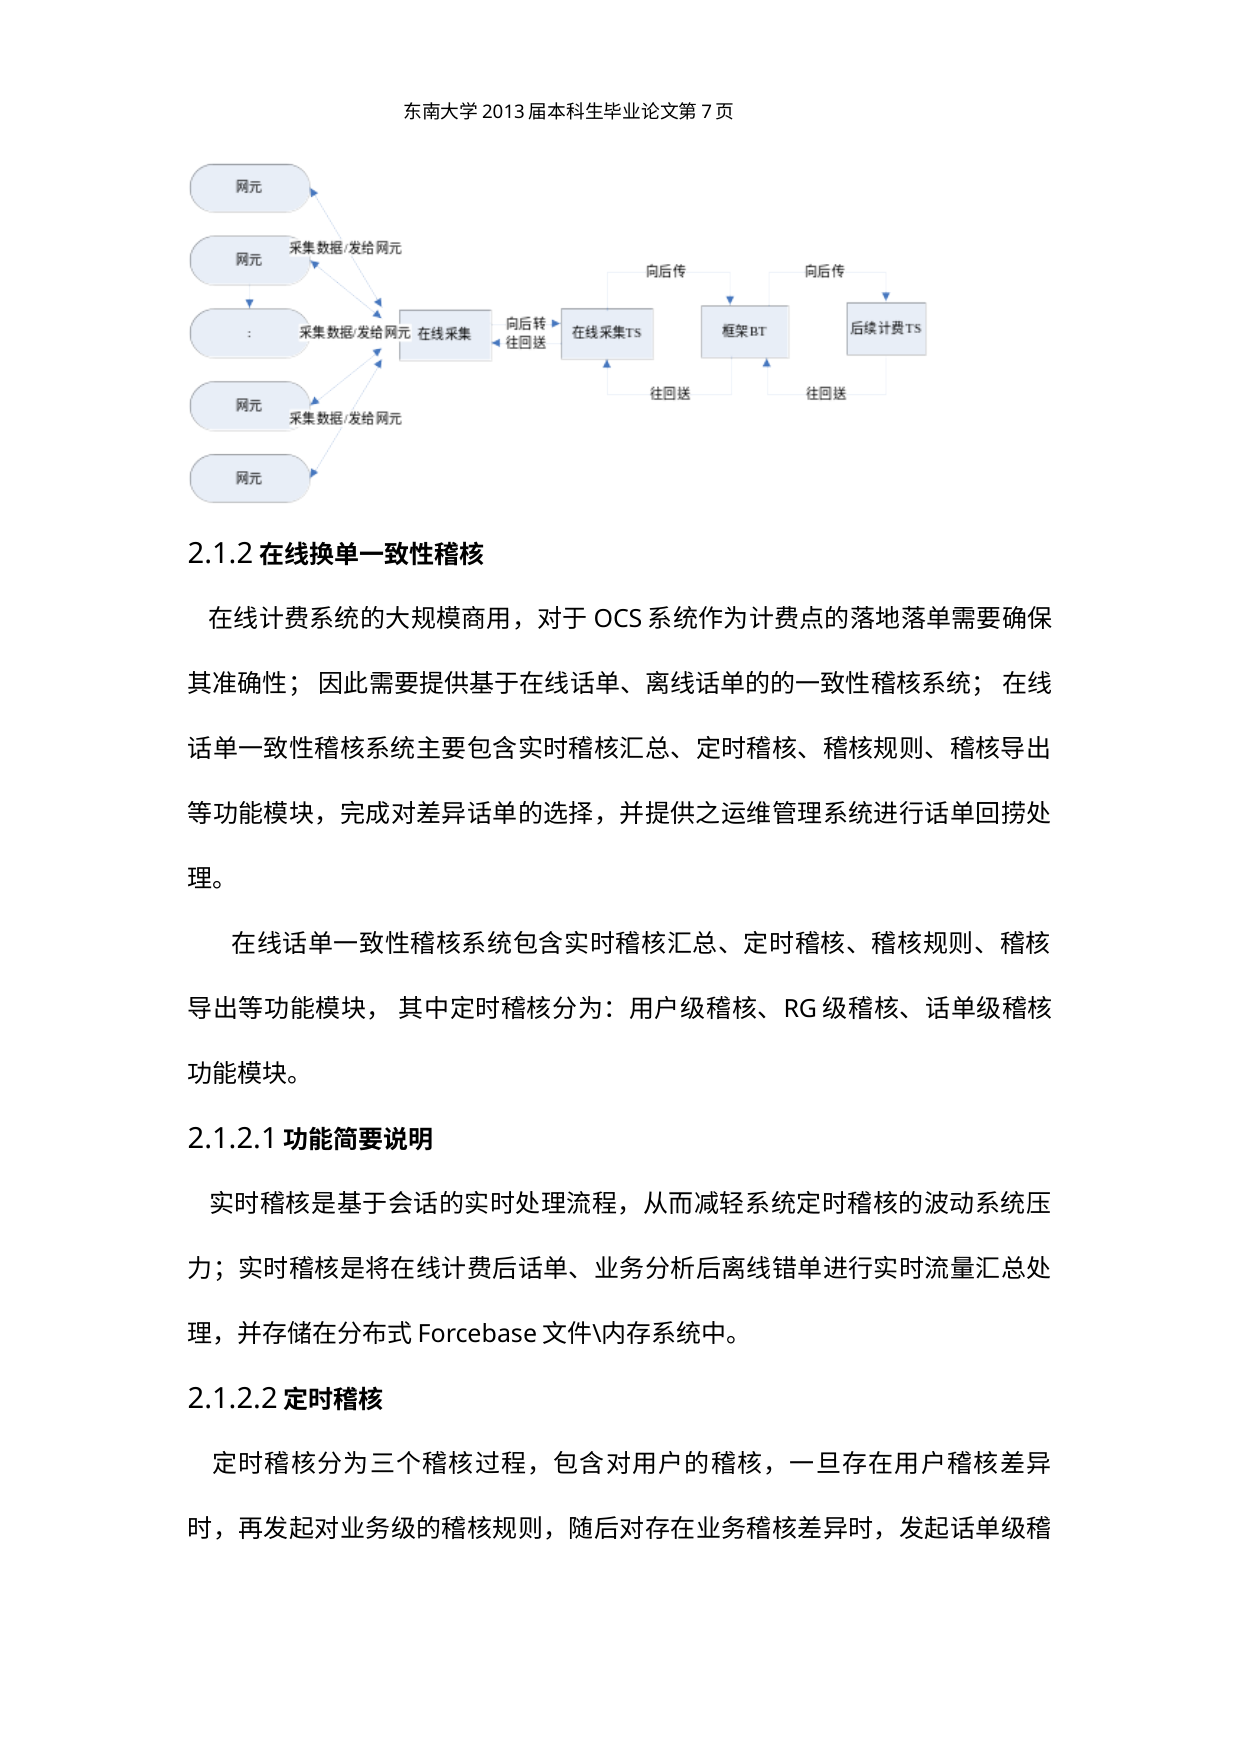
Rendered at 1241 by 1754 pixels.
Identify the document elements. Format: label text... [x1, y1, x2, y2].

list 2.1.2在线换单一致性稽核 [187, 519, 1053, 584]
text 在线话单一致性稽核系统包含实时稽核汇总、定时稽核、稽核规则、稽核导出等功能模块， 其中定时稽核分为：用户级稽核、RG级稽核、话单级稽核功能模块。 [187, 909, 1053, 1104]
text 在线计费系统的大规模商用，对于OCS系统作为计费点的落地落单需要确保其准确性； 因此需要提供基于在线话单、离线话单的的一致性稽核系统； 在线话单一致性稽核系统主要包含实时稽核汇总、定时稽核、稽核规则、稽核导出等功能模块，完成对差异话单的选择，并提供之运维管理系统进行话单回捞处理。 [187, 584, 1053, 909]
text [187, 1429, 1053, 1559]
list 2.1.2.1功能简要说明 [187, 1104, 1053, 1169]
text 实时稽核是基于会话的实时处理流程，从而减轻系统定时稽核的波动系统压力；实时稽核是将在线计费后话单、业务分析后离线错单进行实时流量汇总处理，并存储在分布式Forcebase文件\内存系统中。 [187, 1169, 1053, 1364]
list 2.1.2.2定时稽核 [187, 1364, 1053, 1429]
